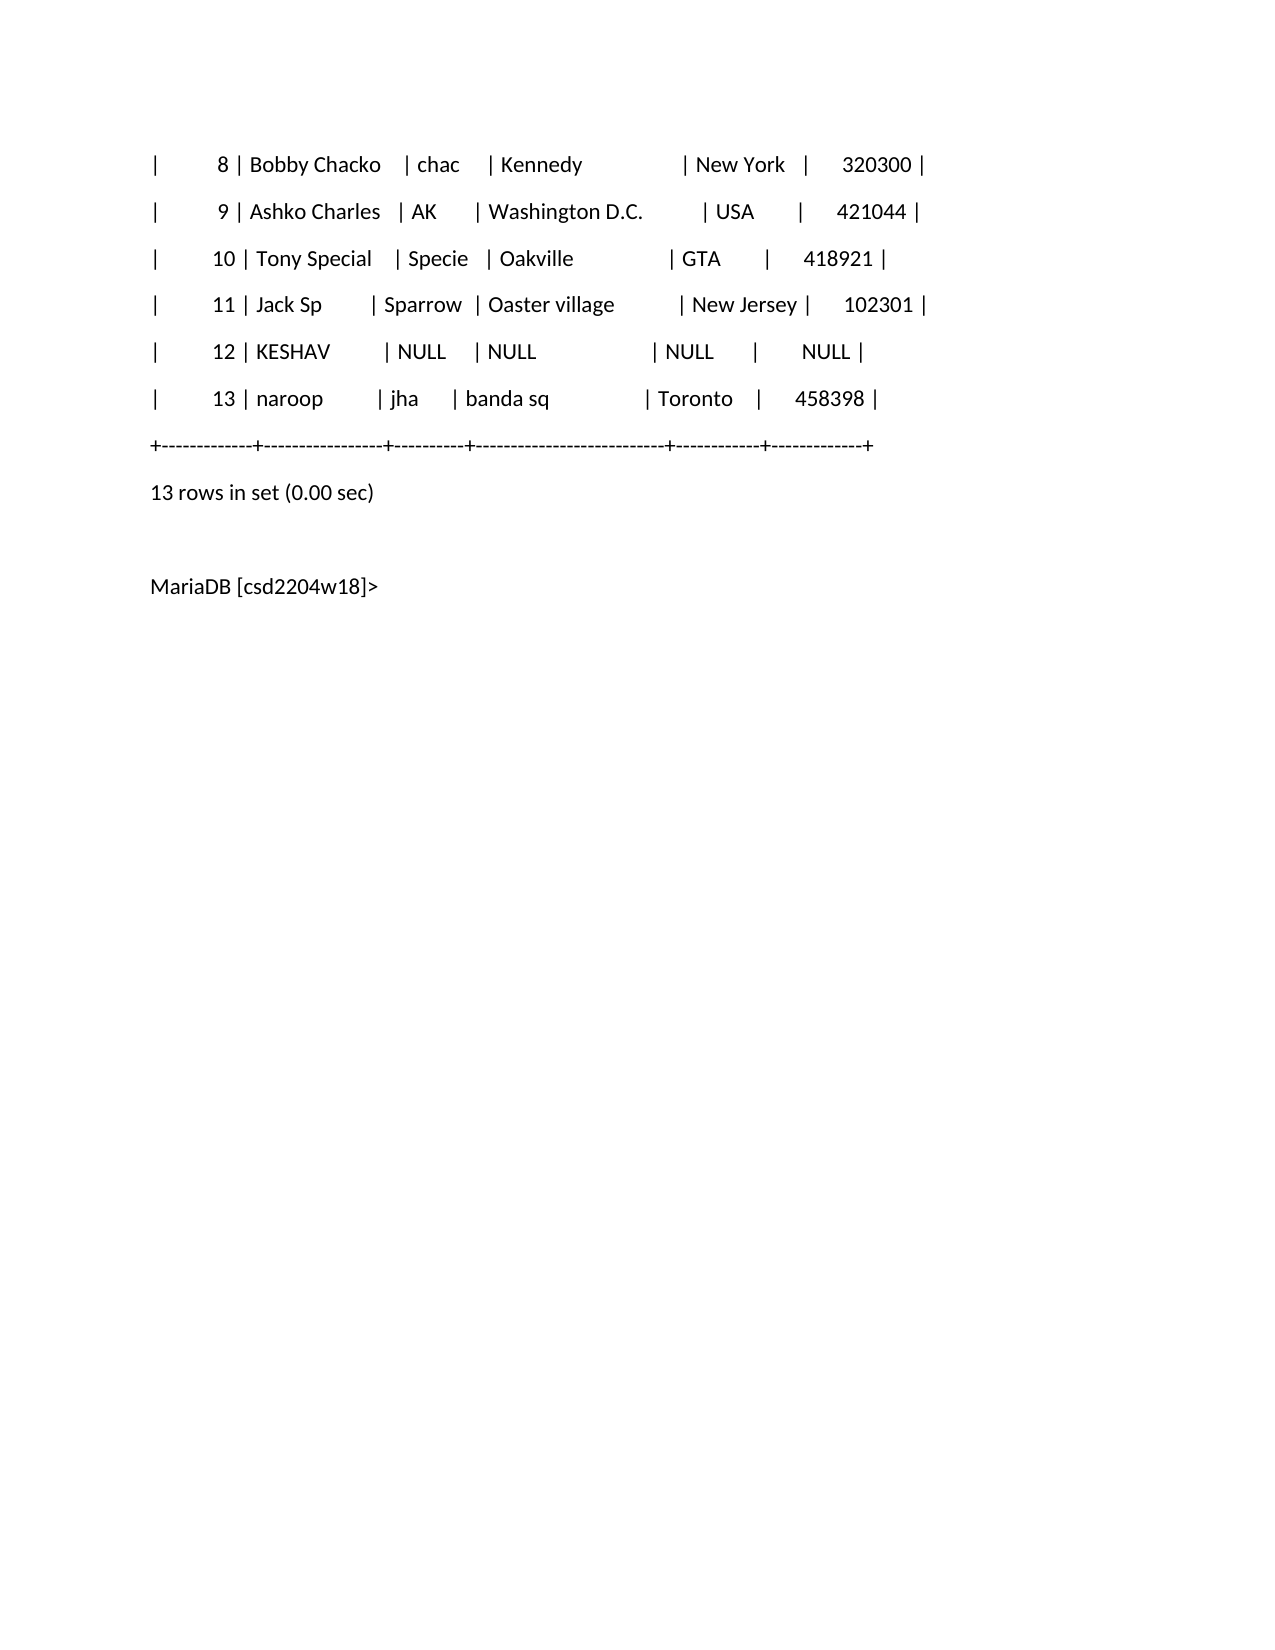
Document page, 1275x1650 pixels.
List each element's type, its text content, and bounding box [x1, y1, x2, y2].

text | 13 | naroop | jha | banda sq | Toronto | 458398 | [150, 384, 1125, 412]
text | 10 | Tony Special | Specie | Oakville | GTA | 418921 | [150, 244, 1125, 272]
text | 11 | Jack Sp | Sparrow | Oaster village | New Jersey | 102301 | [150, 291, 1125, 319]
text 13 rows in set (0.00 sec) [150, 478, 1125, 506]
text | 12 | KESHAV | NULL | NULL | NULL | NULL | [150, 337, 1125, 366]
text MariaDB [csd2204w18]> [150, 572, 1125, 600]
text +-------------+-----------------+----------+---------------------------+------------+-------------+ [150, 431, 1125, 459]
text | 8 | Bobby Chacko | chac | Kennedy | New York | 320300 | [150, 150, 1125, 178]
text | 9 | Ashko Charles | AK | Washington D.C. | USA | 421044 | [150, 197, 1125, 225]
